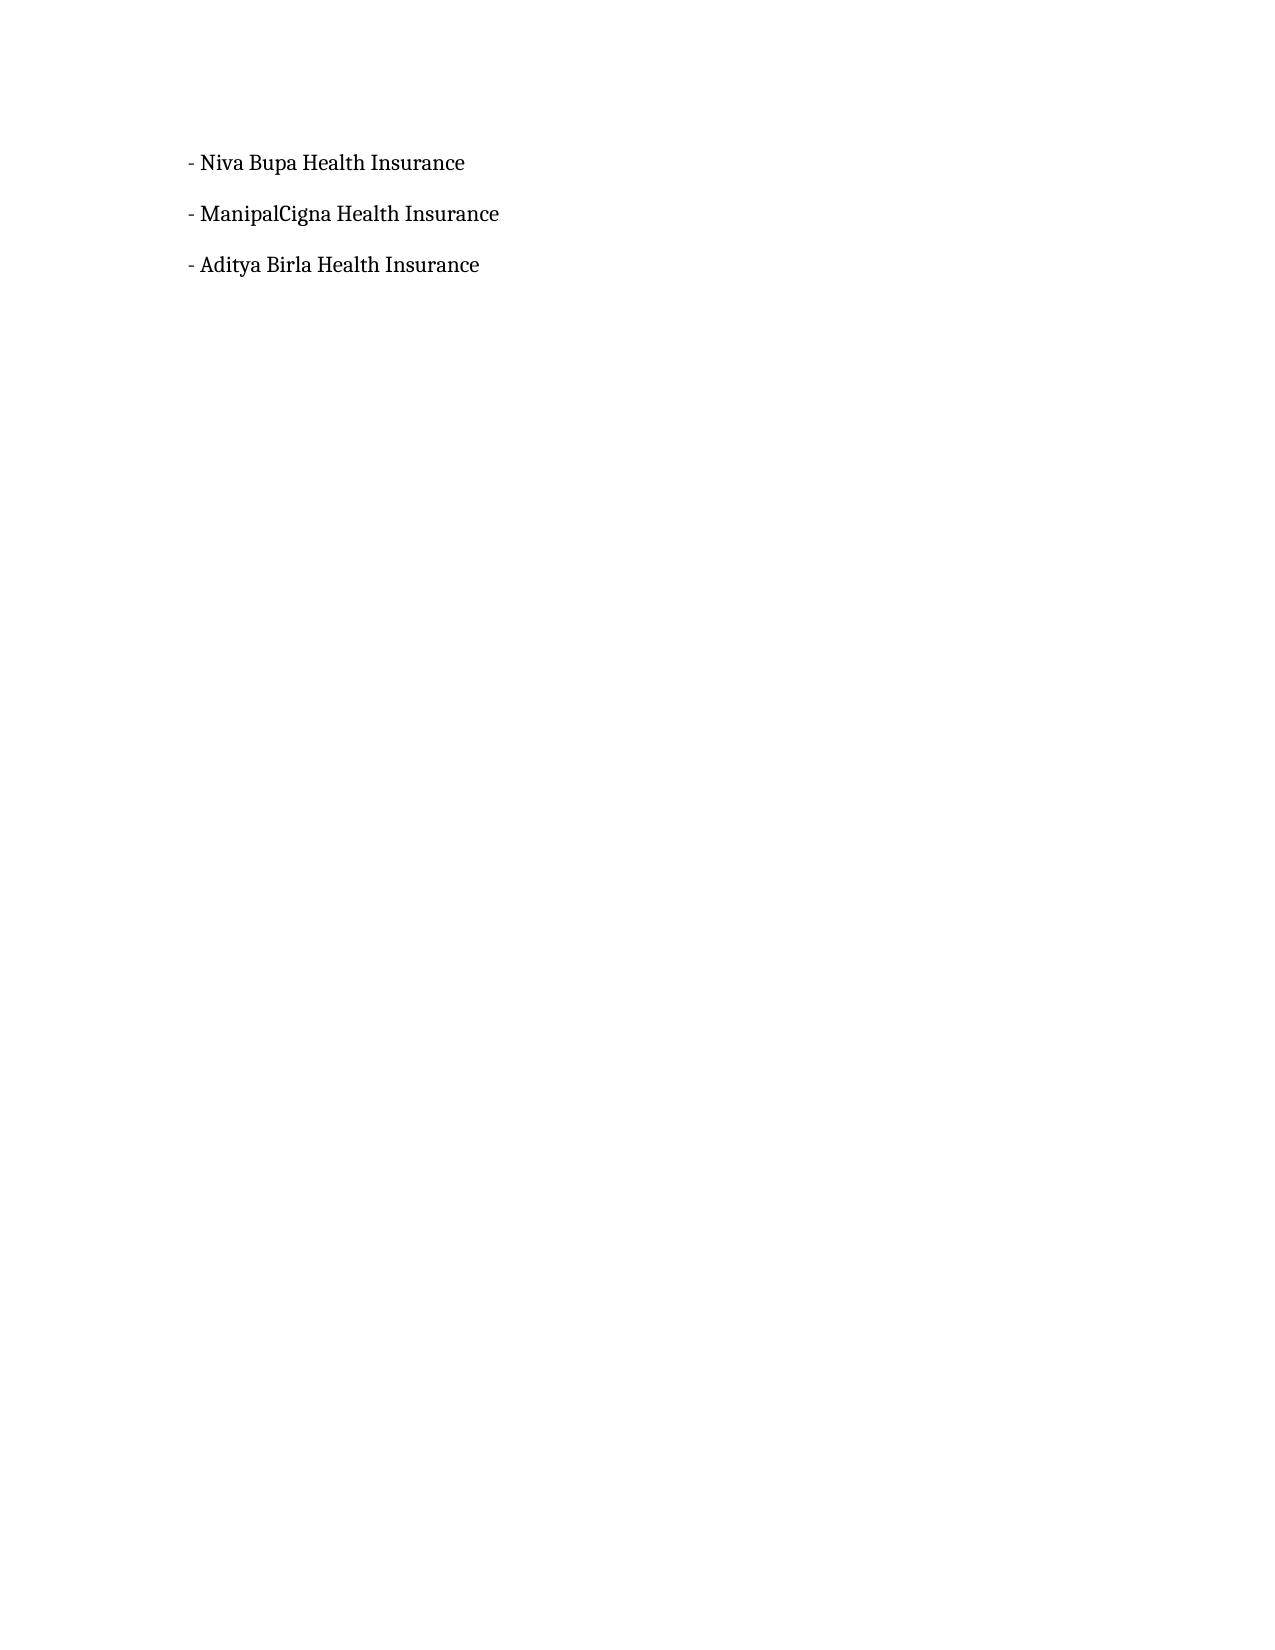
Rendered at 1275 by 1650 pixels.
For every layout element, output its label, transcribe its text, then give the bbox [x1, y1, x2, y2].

text - Aditya Birla Health Insurance [187, 252, 1087, 278]
text - ManipalCigna Health Insurance [187, 201, 1087, 227]
text - Niva Bupa Health Insurance [187, 150, 1087, 176]
